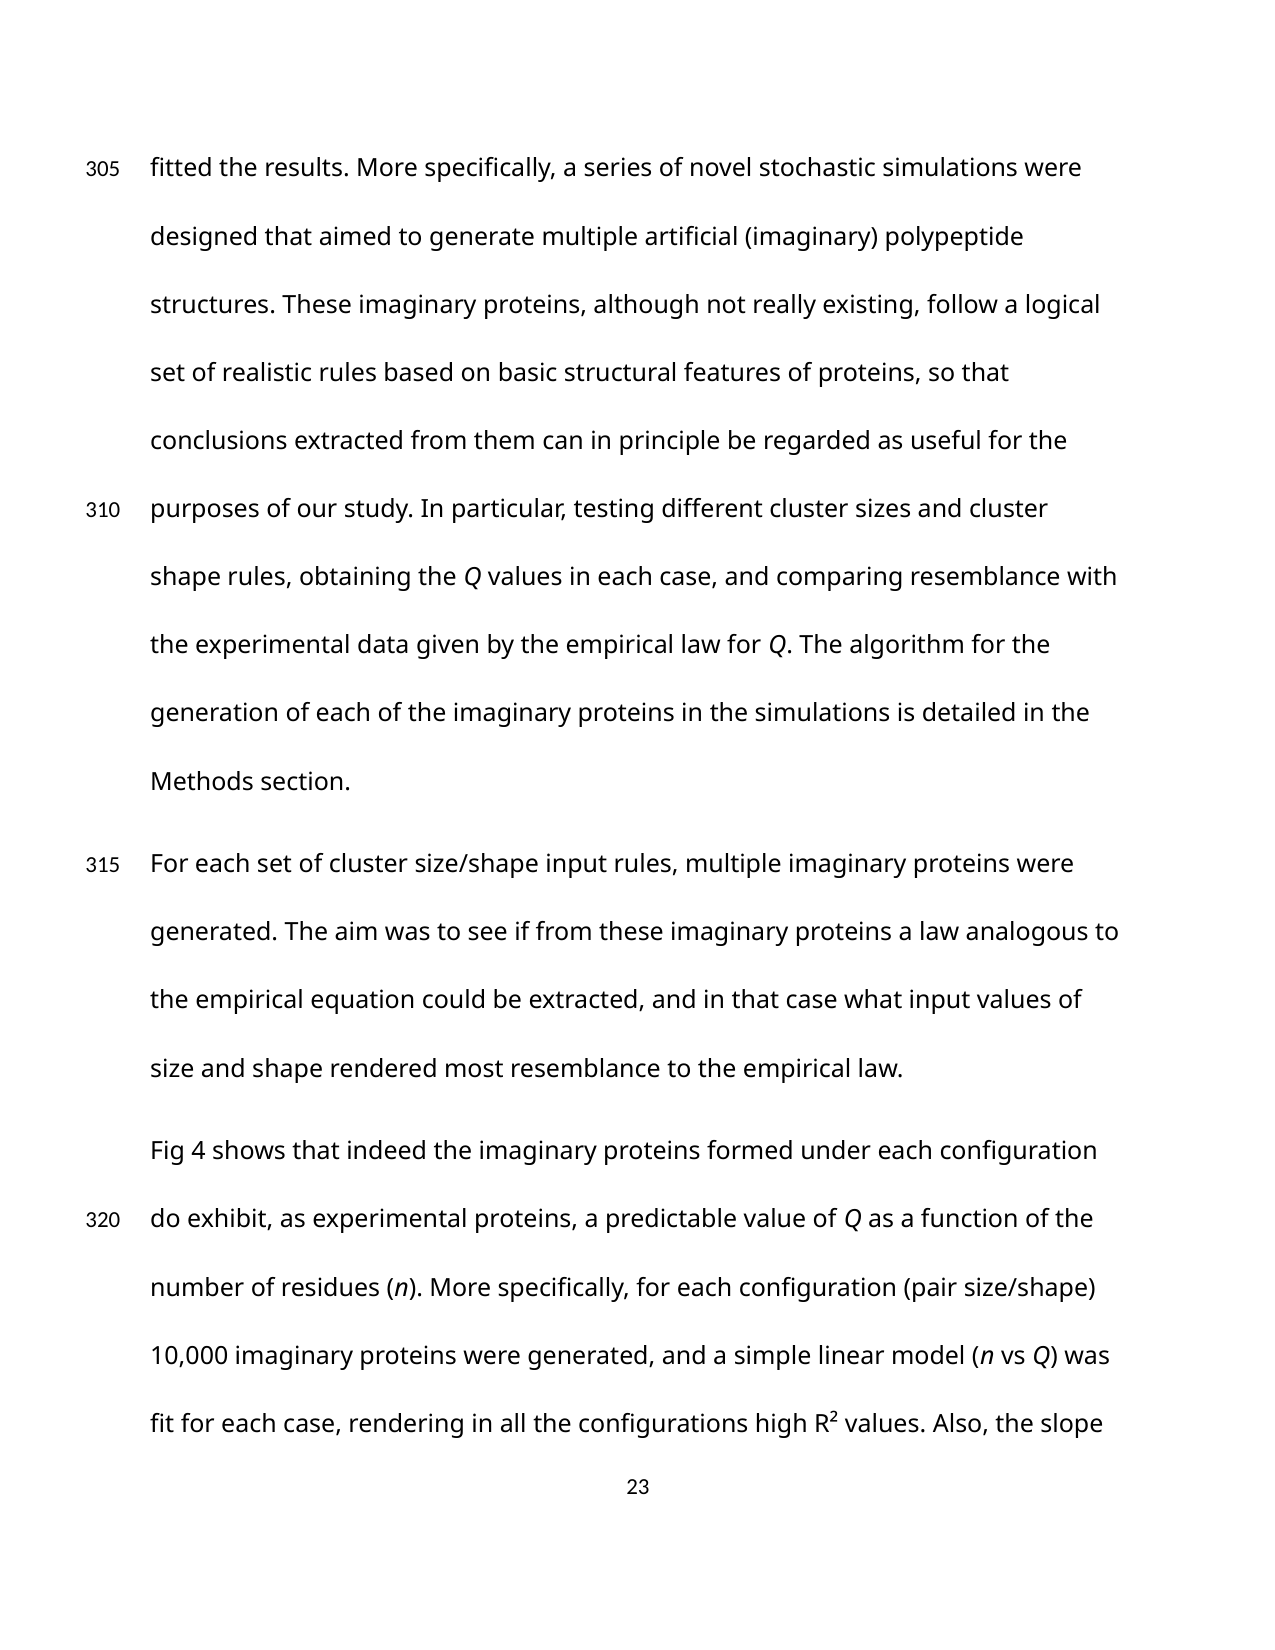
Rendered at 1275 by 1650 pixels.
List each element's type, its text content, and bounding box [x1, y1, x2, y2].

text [150, 150, 1125, 797]
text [150, 1133, 1125, 1439]
text For each set of cluster size/shape input rules, multiple imaginary proteins were generated. The aim was to see if from these imaginary proteins a law analogous to the empirical equation could be extracted, and in that case what input values of size and shape rendered most resemblance to the empirical law. [150, 846, 1125, 1084]
